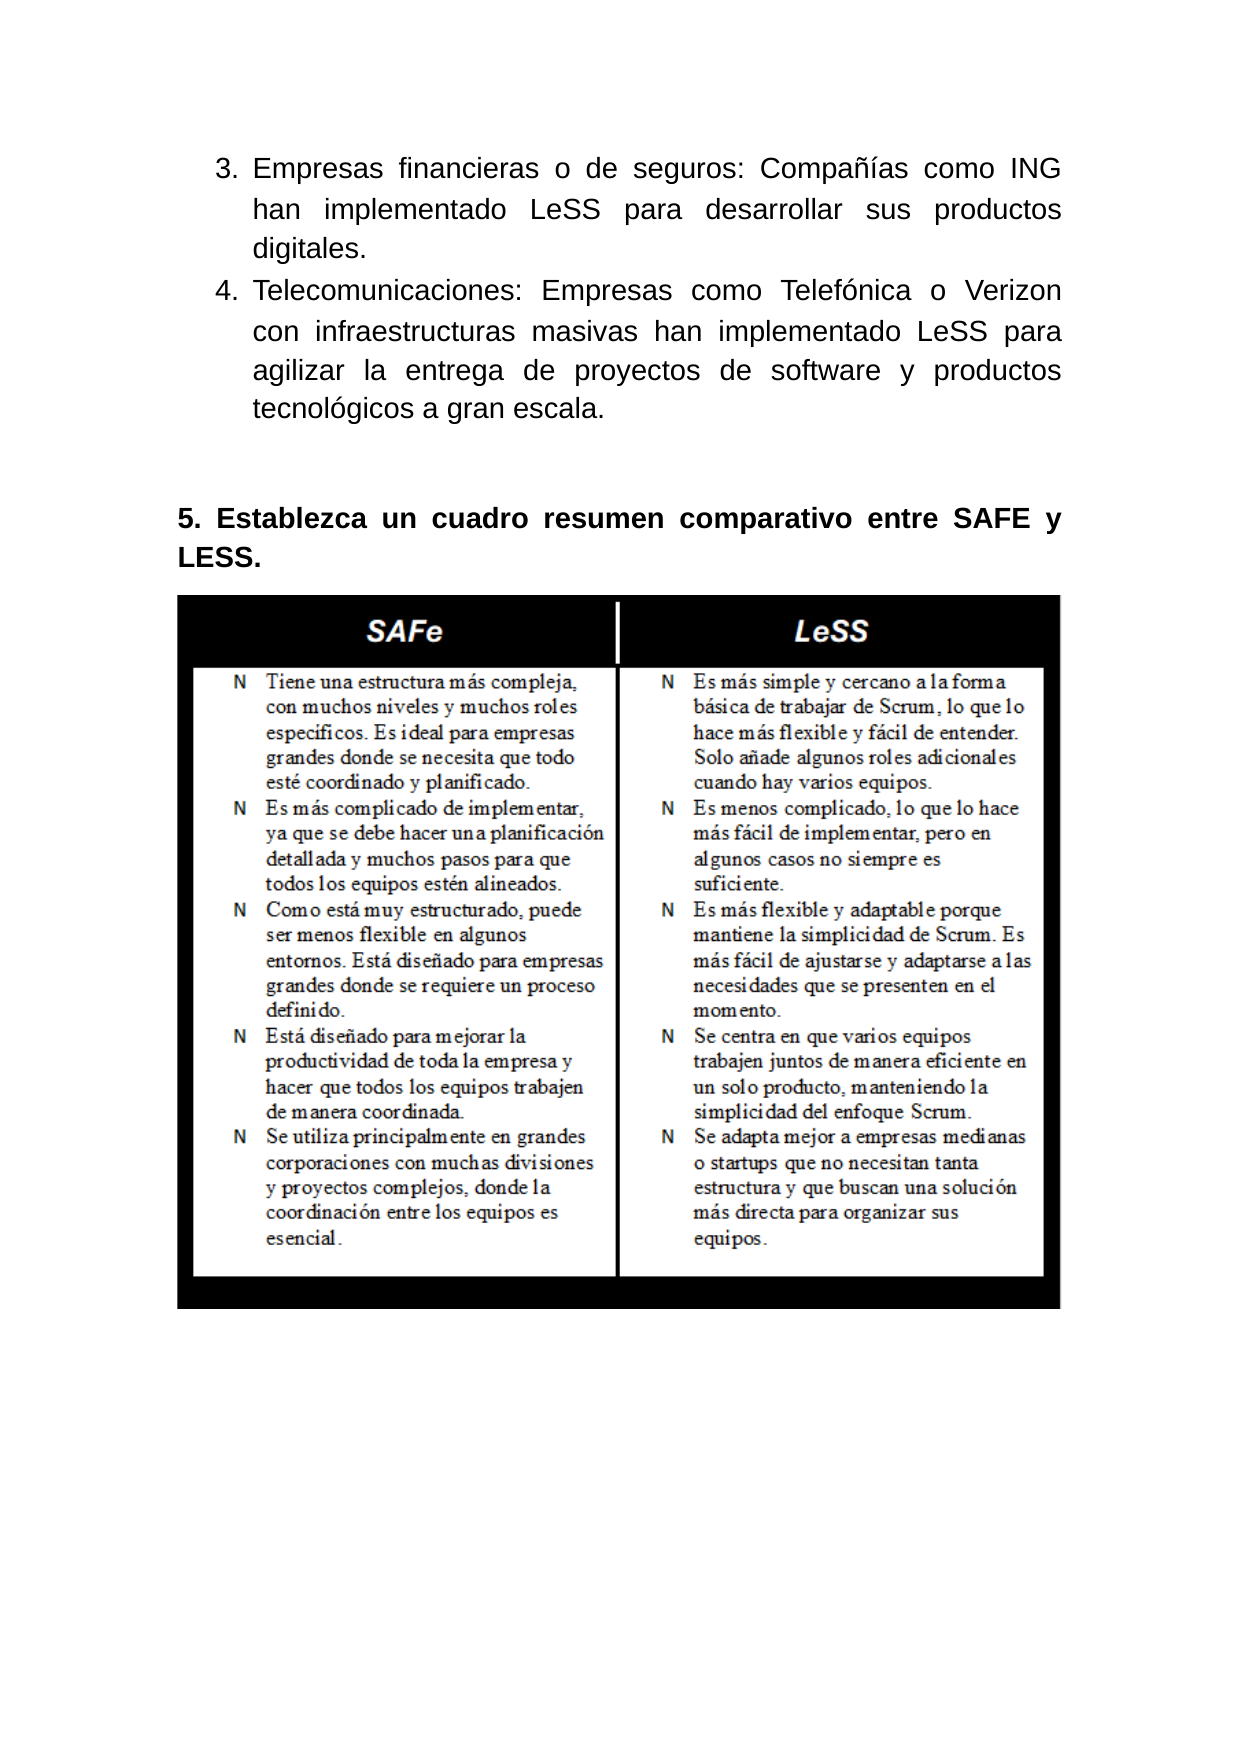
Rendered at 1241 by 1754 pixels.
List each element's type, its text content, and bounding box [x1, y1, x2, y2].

list ⁠Telecomunicaciones: Empresas como Telefónica o Verizon con infraestructuras masivas han implementado LeSS para agilizar la entrega de proyectos de software y productos tecnológicos a gran escala. [215, 269, 1063, 425]
list ⁠Empresas financieras o de seguros: Compañías como ING han implementado LeSS para desarrollar sus productos digitales. [215, 148, 1063, 264]
text 5. Establezca un cuadro resumen comparativo entre SAFE y LESS. [177, 502, 1063, 574]
picture [177, 595, 1063, 1309]
